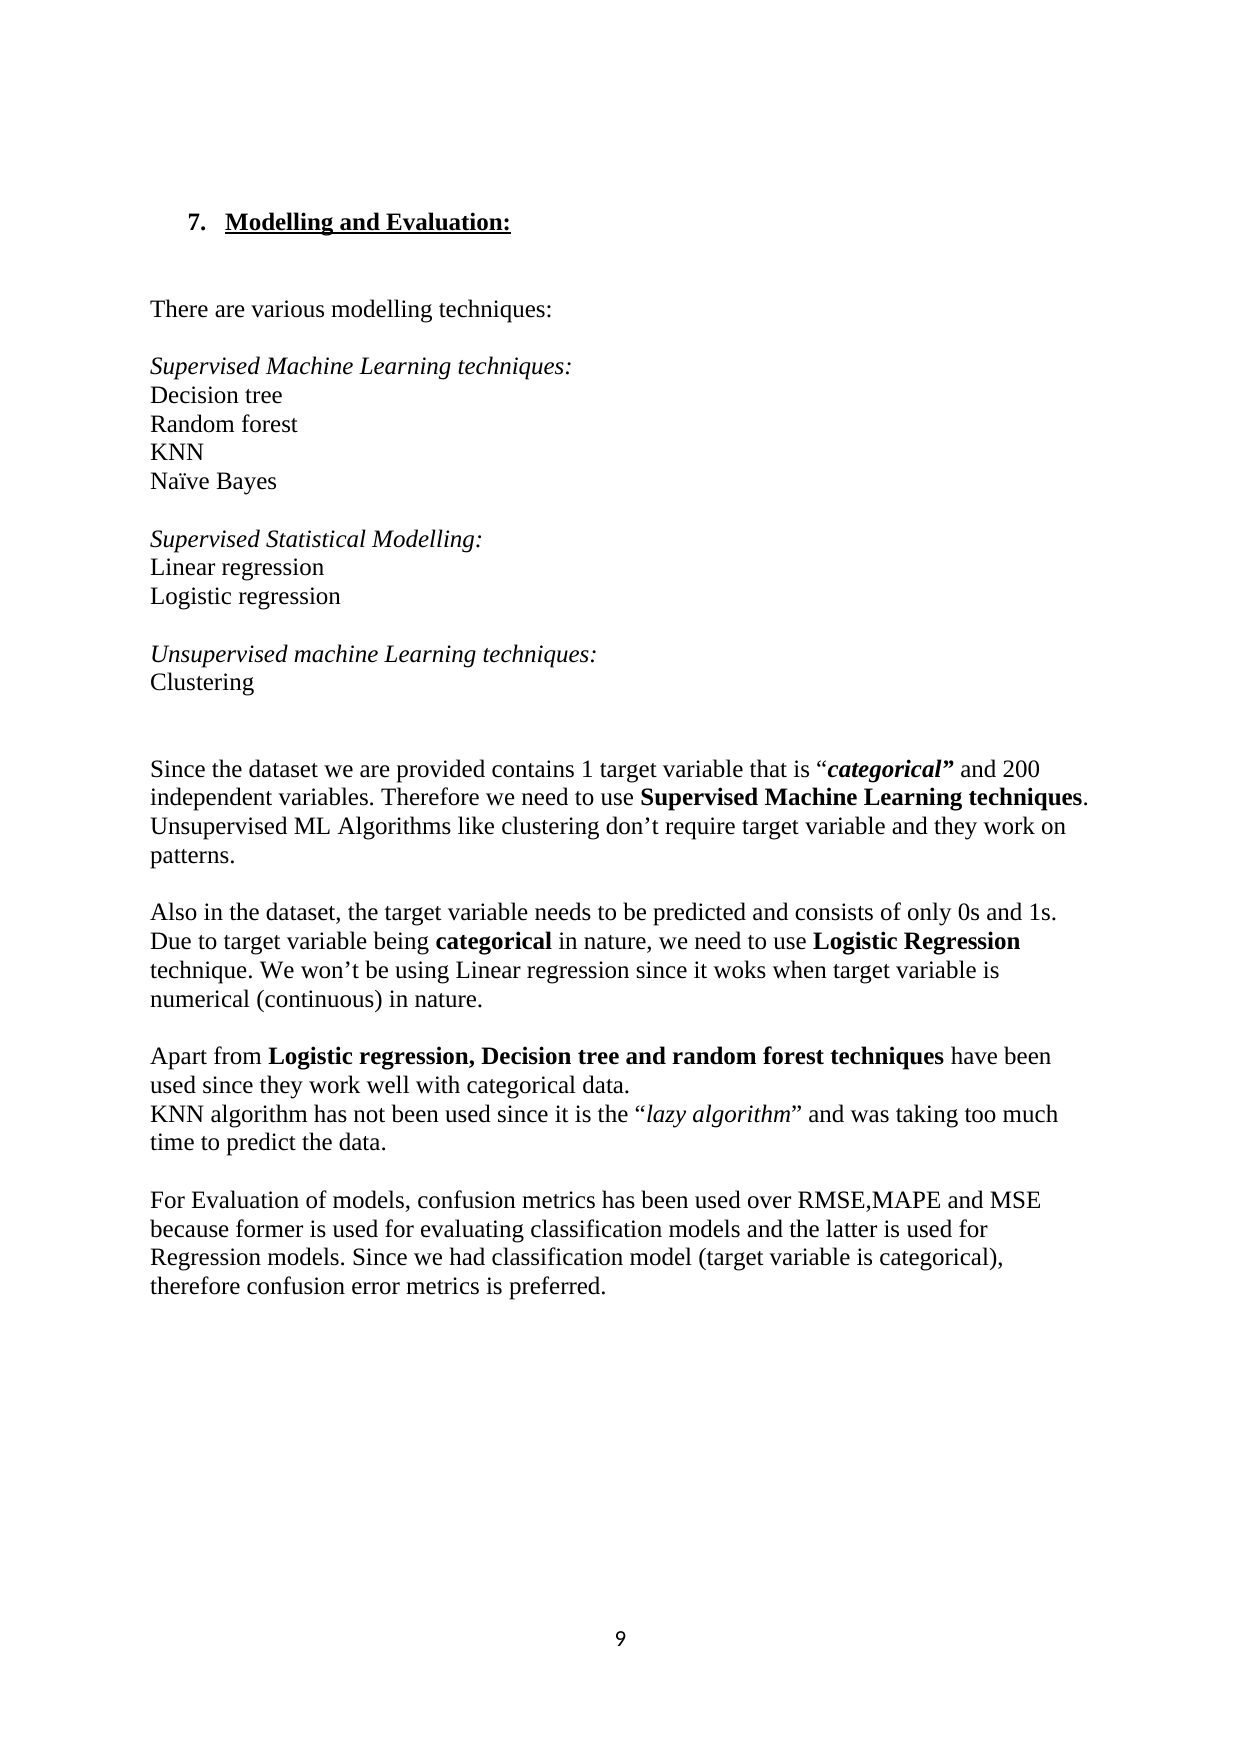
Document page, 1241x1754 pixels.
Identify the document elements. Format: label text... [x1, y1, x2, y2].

text Apart from Logistic regression, Decision tree and random forest techniques have been used since they work well with categorical data. [150, 1041, 1090, 1099]
text Decision tree [150, 380, 1090, 409]
text Since the dataset we are provided contains 1 target variable that is “categorical” and 200 independent variables. Therefore we need to use Supervised Machine Learning techniques. Unsupervised ML Algorithms like clustering don’t require target variable and they work on patterns. [150, 754, 1090, 869]
text Supervised Machine Learning techniques: [150, 351, 1090, 380]
text Random forest [150, 409, 1090, 437]
text Linear regression [150, 552, 1090, 581]
text Naïve Bayes [150, 466, 1090, 495]
text KNN [150, 437, 1090, 466]
text There are various modelling techniques: [150, 294, 1090, 322]
list Modelling and Evaluation: [187, 207, 1090, 236]
text Unsupervised machine Learning techniques: [150, 639, 1090, 667]
text KNN algorithm has not been used since it is the “lazy algorithm” and was taking too much time to predict the data. [150, 1099, 1090, 1156]
text Supervised Statistical Modelling: [150, 524, 1090, 552]
text Also in the dataset, the target variable needs to be predicted and consists of only 0s and 1s. Due to target variable being categorical in nature, we need to use Logistic Regression technique. We won’t be using Linear regression since it woks when target variable is numerical (continuous) in nature. [150, 897, 1090, 1012]
text Clustering [150, 667, 1090, 696]
text For Evaluation of models, confusion metrics has been used over RMSE,MAPE and MSE because former is used for evaluating classification models and the latter is used for Regression models. Since we had classification model (target variable is categorical), therefore confusion error metrics is preferred. [150, 1185, 1090, 1300]
text Logistic regression [150, 581, 1090, 610]
